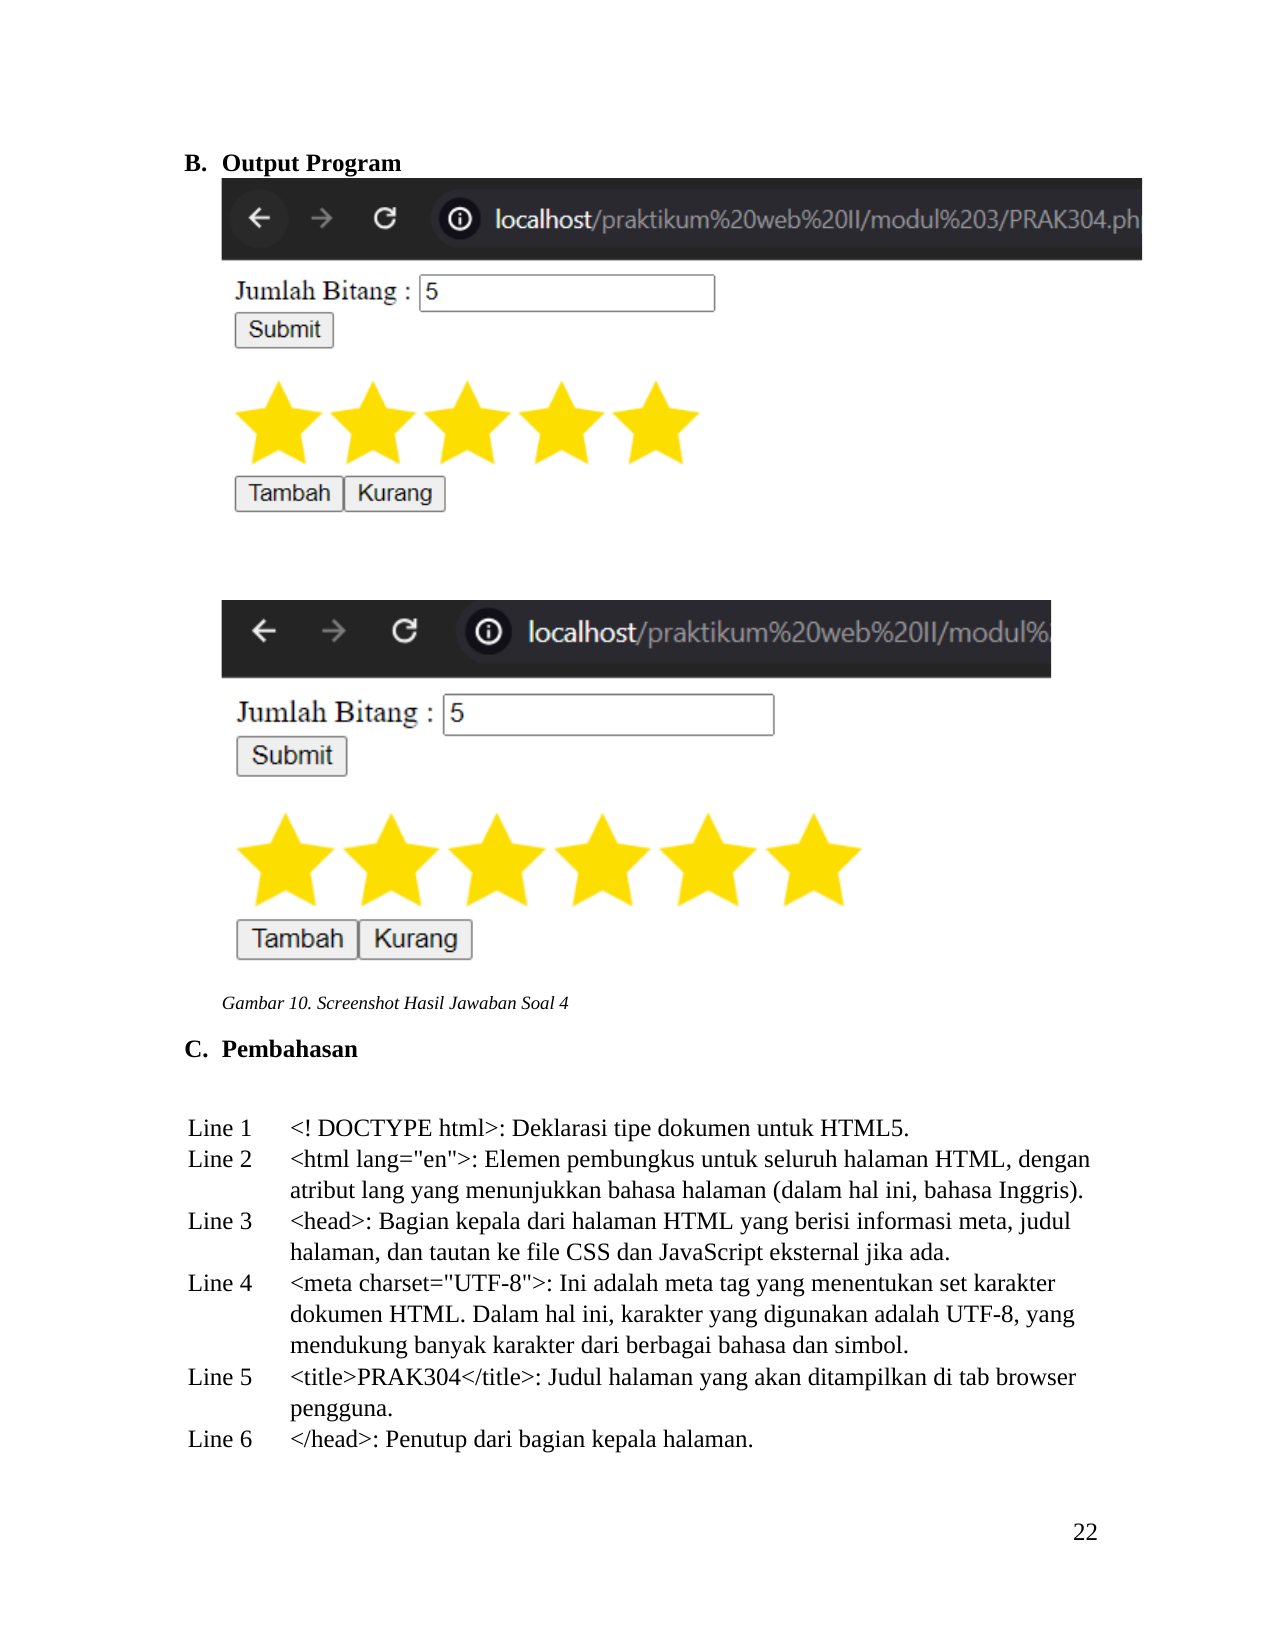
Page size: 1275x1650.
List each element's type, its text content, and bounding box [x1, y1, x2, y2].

list <title>PRAK304</title>: Judul halaman yang akan ditampilkan di tab browser pengguna. [252, 1362, 1098, 1421]
list <html lang="en">: Elemen pembungkus untuk seluruh halaman HTML, dengan atribut lang yang menunjukkan bahasa halaman (dalam hal ini, bahasa Inggris). [252, 1144, 1098, 1204]
list </head>: Penutup dari bagian kepala halaman. [252, 1424, 1098, 1452]
list <meta charset="UTF-8">: Ini adalah meta tag yang menentukan set karakter dokumen HTML. Dalam hal ini, karakter yang digunakan adalah UTF-8, yang mendukung banyak karakter dari berbagai bahasa dan simbol. [252, 1268, 1098, 1359]
list <! DOCTYPE html>: Deklarasi tipe dokumen untuk HTML5. [252, 1113, 1098, 1142]
text Gambar 10. Screenshot Hasil Jawaban Soal 4 [222, 992, 1098, 1014]
subtitle Output Program [184, 148, 1098, 176]
list <head>: Bagian kepala dari halaman HTML yang berisi informasi meta, judul halaman, dan tautan ke file CSS dan JavaScript eksternal jika ada. [252, 1206, 1098, 1266]
picture [221, 178, 1143, 599]
picture [221, 600, 1052, 990]
subtitle Pembahasan [184, 1034, 1098, 1063]
